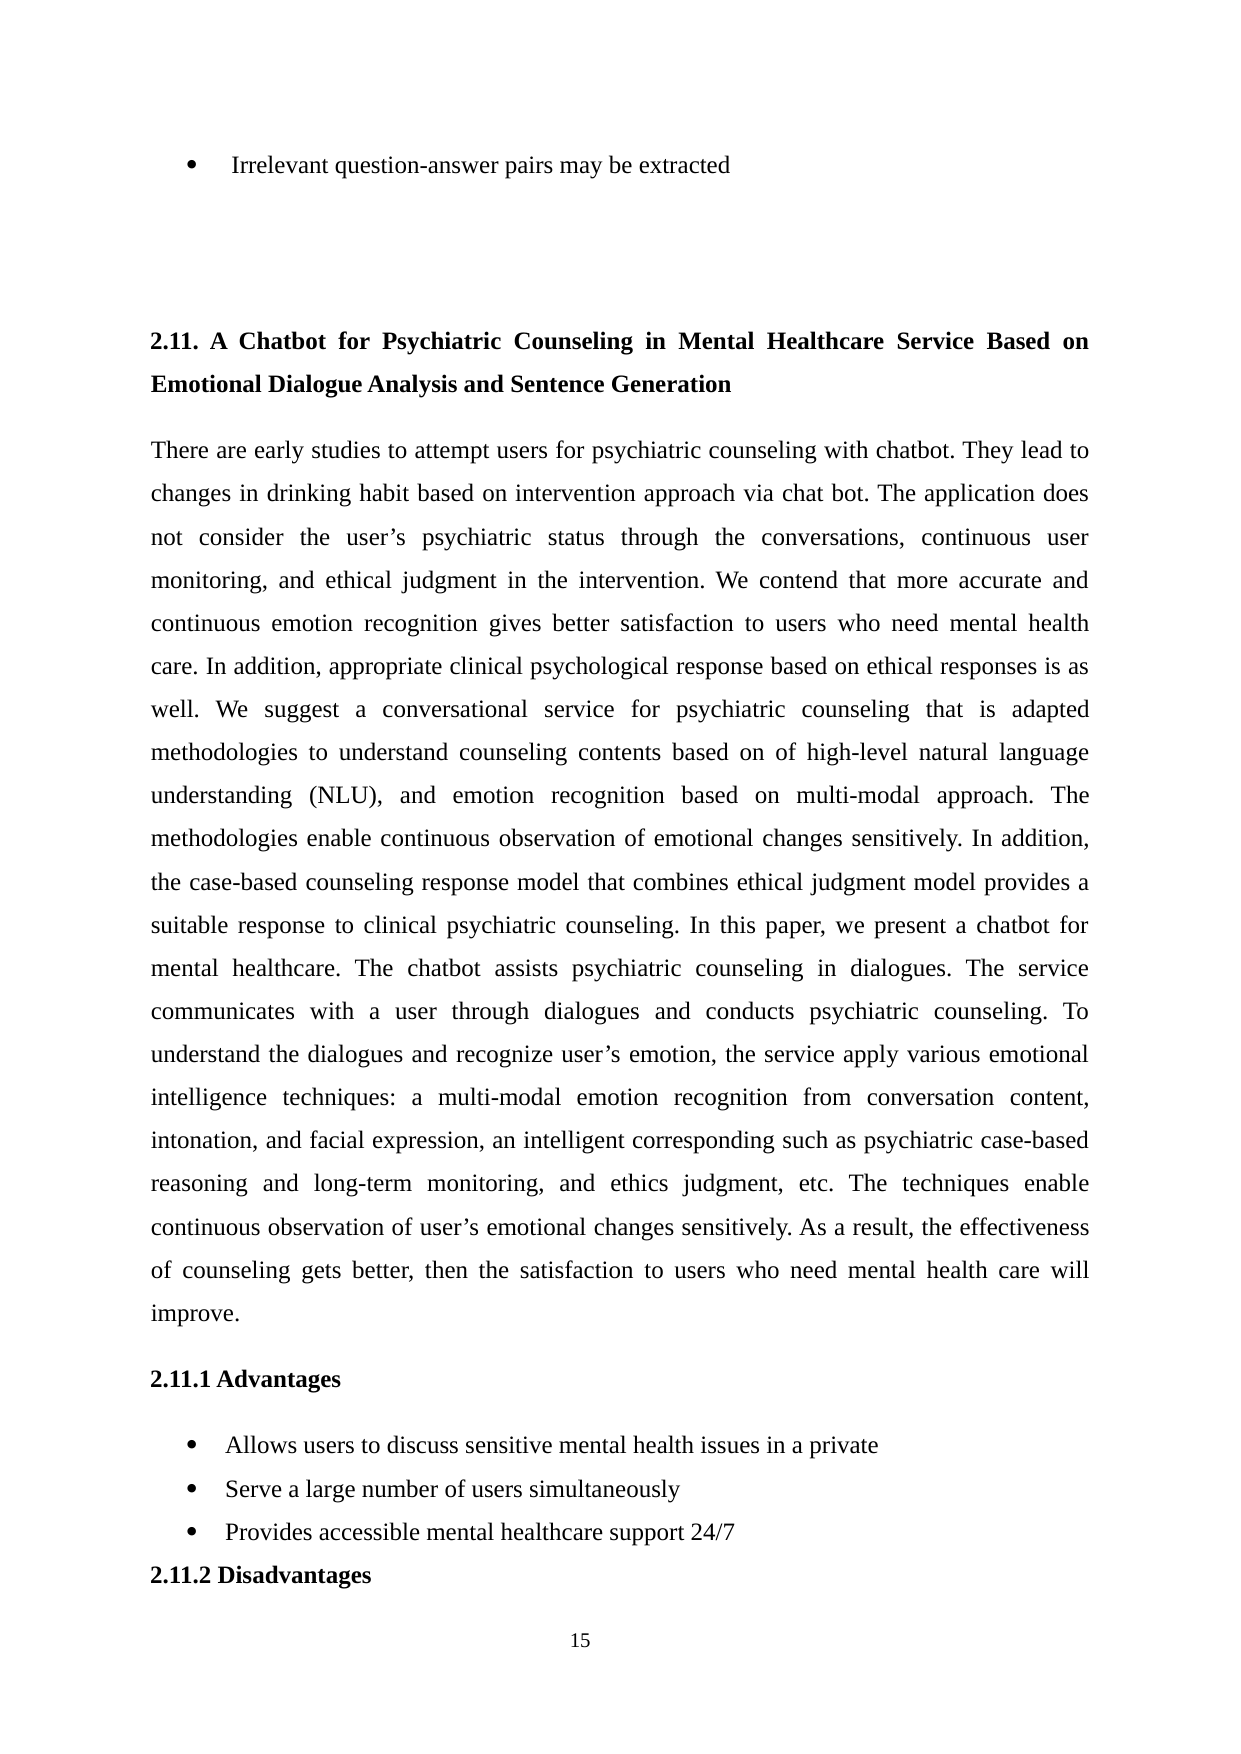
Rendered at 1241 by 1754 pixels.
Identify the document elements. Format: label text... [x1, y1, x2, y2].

list Serve a large number of users simultaneously [187, 1474, 1090, 1502]
text There are early studies to attempt users for psychiatric counseling with chatbot. They lead to changes in drinking habit based on intervention approach via chat bot. The application does not consider the user’s psychiatric status through the conversations, continuous user monitoring, and ethical judgment in the intervention. We contend that more accurate and continuous emotion recognition gives better satisfaction to users who need mental health care. In addition, appropriate clinical psychological response based on ethical responses is as well. We suggest a conversational service for psychiatric counseling that is adapted methodologies to understand counseling contents based on of high-level natural language understanding (NLU), and emotion recognition based on multi-modal approach. The methodologies enable continuous observation of emotional changes sensitively. In addition, the case-based counseling response model that combines ethical judgment model provides a suitable response to clinical psychiatric counseling. In this paper, we present a chatbot for mental healthcare. The chatbot assists psychiatric counseling in dialogues. The service communicates with a user through dialogues and conducts psychiatric counseling. To understand the dialogues and recognize user’s emotion, the service apply various emotional intelligence techniques: a multi-modal emotion recognition from conversation content, intonation, and facial expression, an intelligent corresponding such as psychiatric case-based reasoning and long-term monitoring, and ethics judgment, etc. The techniques enable continuous observation of user’s emotional changes sensitively. As a result, the effectiveness of counseling gets better, then the satisfaction to users who need mental health care will improve. [150, 435, 1090, 1327]
text 2.11.1 Advantages [150, 1364, 1090, 1393]
text 2.11.2 Disadvantages [150, 1560, 1090, 1589]
text 2.11. A Chatbot for Psychiatric Counseling in Mental Healthcare Service Based on Emotional Dialogue Analysis and Sentence Generation [150, 326, 1090, 398]
list Provides accessible mental healthcare support 24/7 [187, 1517, 1090, 1546]
list Irrelevant question-answer pairs may be extracted [187, 150, 1090, 179]
list Allows users to discuss sensitive mental health issues in a private [187, 1431, 1090, 1459]
